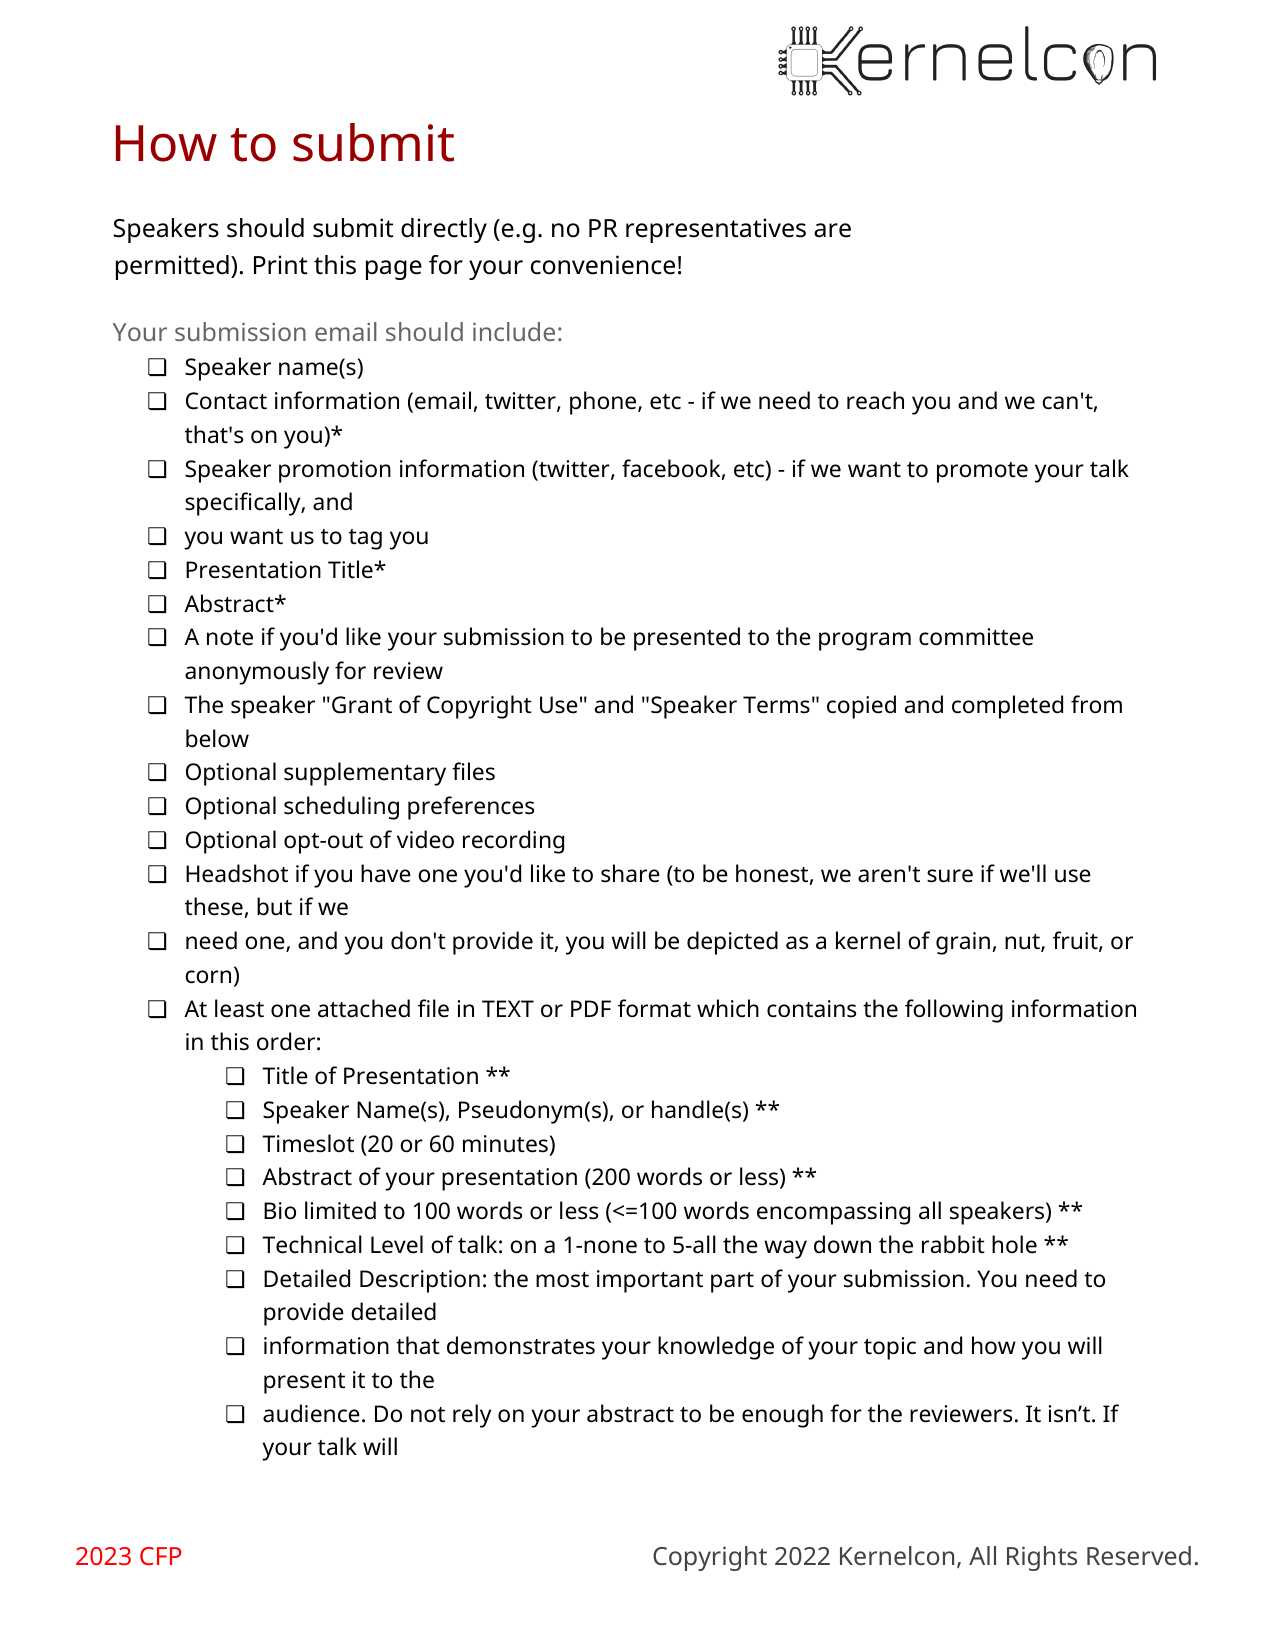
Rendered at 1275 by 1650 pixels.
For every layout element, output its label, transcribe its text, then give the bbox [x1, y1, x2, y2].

list Presentation Title* [147, 554, 1162, 585]
list Speaker Name(s), Pseudonym(s), or handle(s) ** [225, 1094, 1162, 1125]
text Your submission email should include: [112, 314, 1162, 348]
list Abstract* [147, 587, 1162, 619]
list Abstract of your presentation (200 words or less) ** [225, 1161, 1162, 1192]
list Contact information (email, twitter, phone, etc - if we need to reach you and we can't, that's on you)* [147, 385, 1162, 450]
list audience. Do not rely on your abstract to be enough for the reviewers. It isn’t. If your talk will [225, 1397, 1162, 1462]
list Detailed Description: the most important part of your submission. You need to provide detailed [225, 1262, 1162, 1327]
list Technical Level of talk: on a 1-none to 5-all the way down the rabbit hole ** [225, 1229, 1162, 1260]
picture [771, 20, 1163, 102]
list Optional scheduling preferences [147, 790, 1162, 821]
list information that demonstrates your knowledge of your topic and how you will present it to the [225, 1330, 1162, 1395]
text Speakers should submit directly (e.g. no PR representatives are permitted). Print this page for your convenience! [112, 211, 907, 282]
list Headshot if you have one you'd like to share (to be honest, we aren't sure if we'll use these, but if we [147, 857, 1162, 922]
list Speaker name(s) [147, 351, 1162, 382]
list need one, and you don't provide it, you will be depicted as a kernel of grain, nut, fruit, or corn) [147, 925, 1162, 990]
list Speaker promotion information (twitter, facebook, etc) - if we want to promote your talk specifically, and [147, 452, 1162, 517]
list The speaker "Grant of Copyright Use" and "Speaker Terms" copied and completed from below [147, 689, 1162, 754]
list Timeslot (20 or 60 minutes) [225, 1127, 1162, 1159]
subtitle How to submit [111, 108, 1162, 176]
list Optional opt-out of video recording [147, 824, 1162, 855]
list Optional supplementary files [147, 756, 1162, 787]
list Title of Presentation ** [225, 1060, 1162, 1091]
list you want us to tag you [147, 520, 1162, 551]
list Bio limited to 100 words or less (<=100 words encompassing all speakers) ** [225, 1195, 1162, 1226]
list At least one attached file in TEXT or PDF format which contains the following information in this order: [147, 992, 1162, 1057]
list A note if you'd like your submission to be presented to the program committee anonymously for review [147, 621, 1162, 686]
